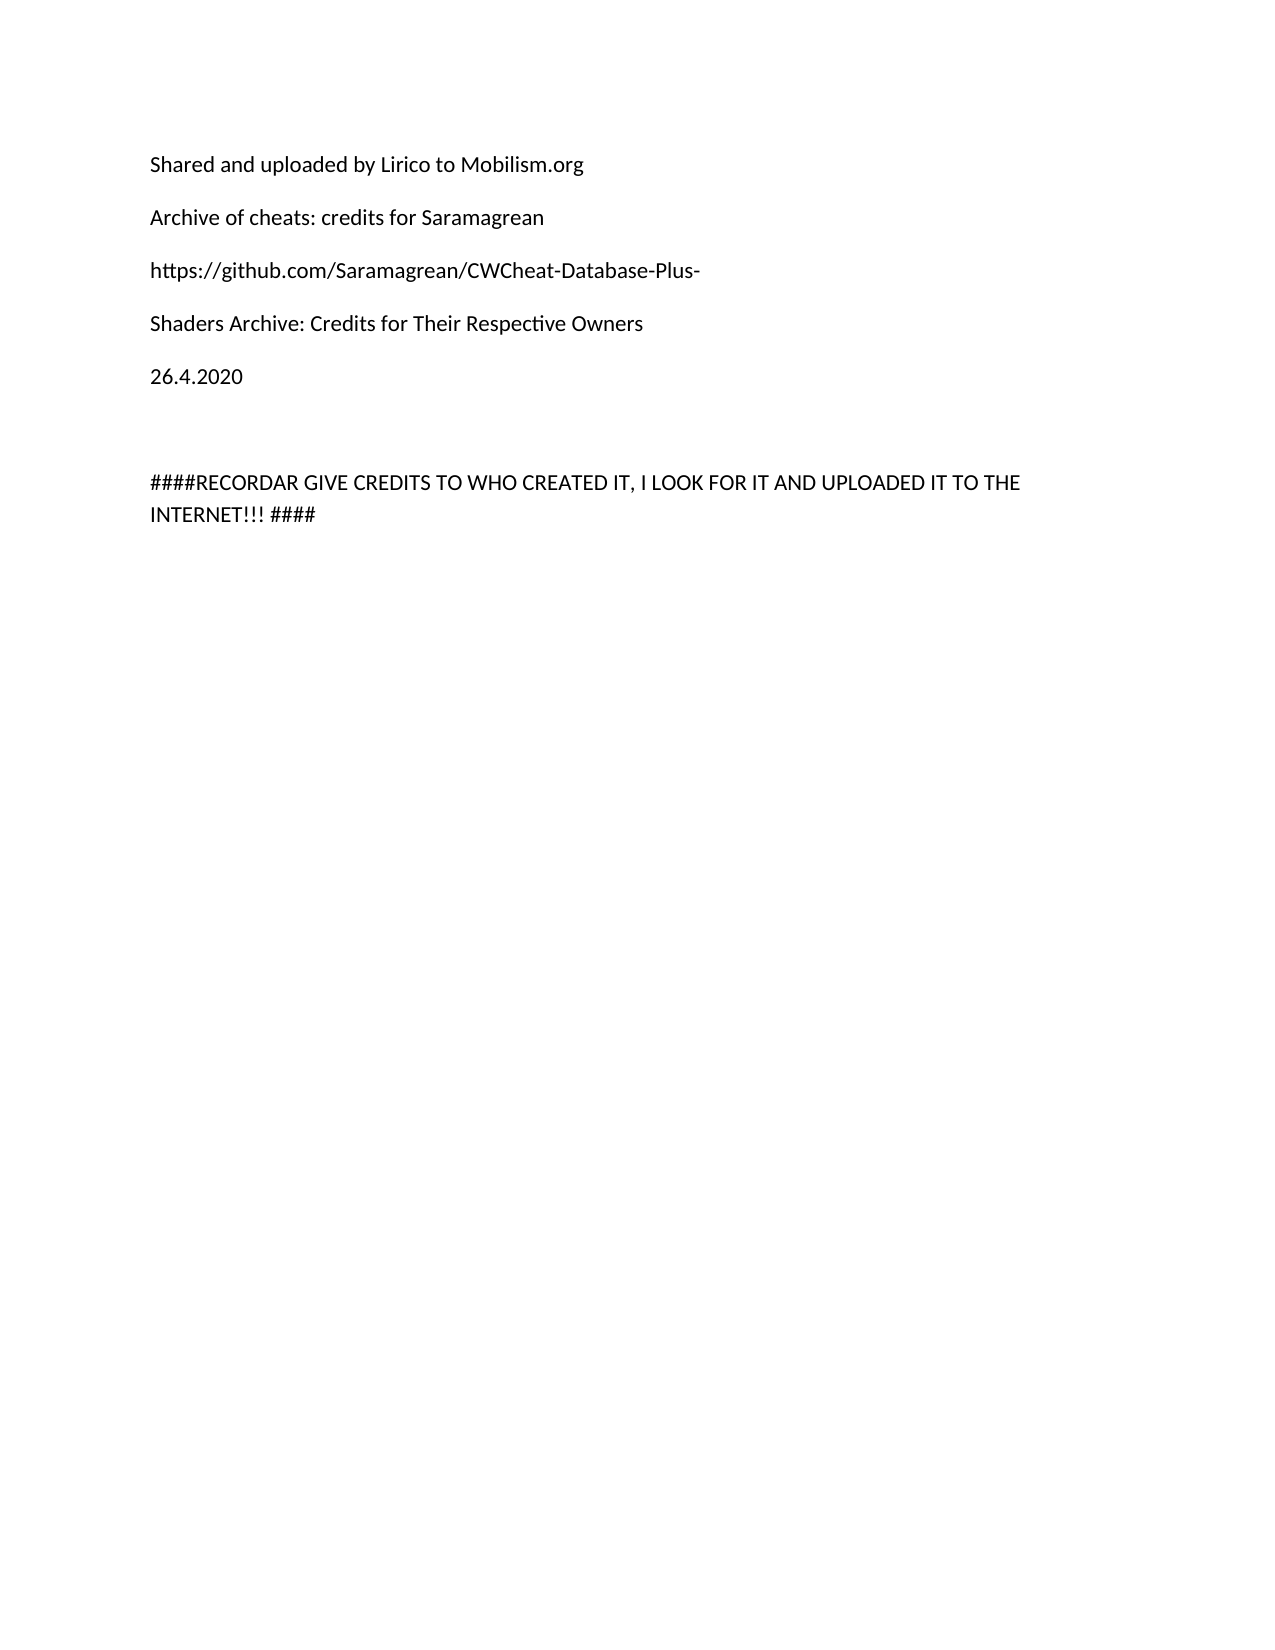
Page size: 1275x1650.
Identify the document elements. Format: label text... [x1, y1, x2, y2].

text ####RECORDAR GIVE CREDITS TO WHO CREATED IT, I LOOK FOR IT AND UPLOADED IT TO THE INTERNET!!! #### [150, 468, 1125, 528]
text Shared and uploaded by Lirico to Mobilism.org [150, 150, 1125, 178]
text Shaders Archive: Credits for Their Respective Owners [150, 309, 1125, 337]
text 26.4.2020 [150, 362, 1125, 390]
text Archive of cheats: credits for Saramagrean [150, 203, 1125, 231]
text https://github.com/Saramagrean/CWCheat-Database-Plus- [150, 256, 1125, 284]
